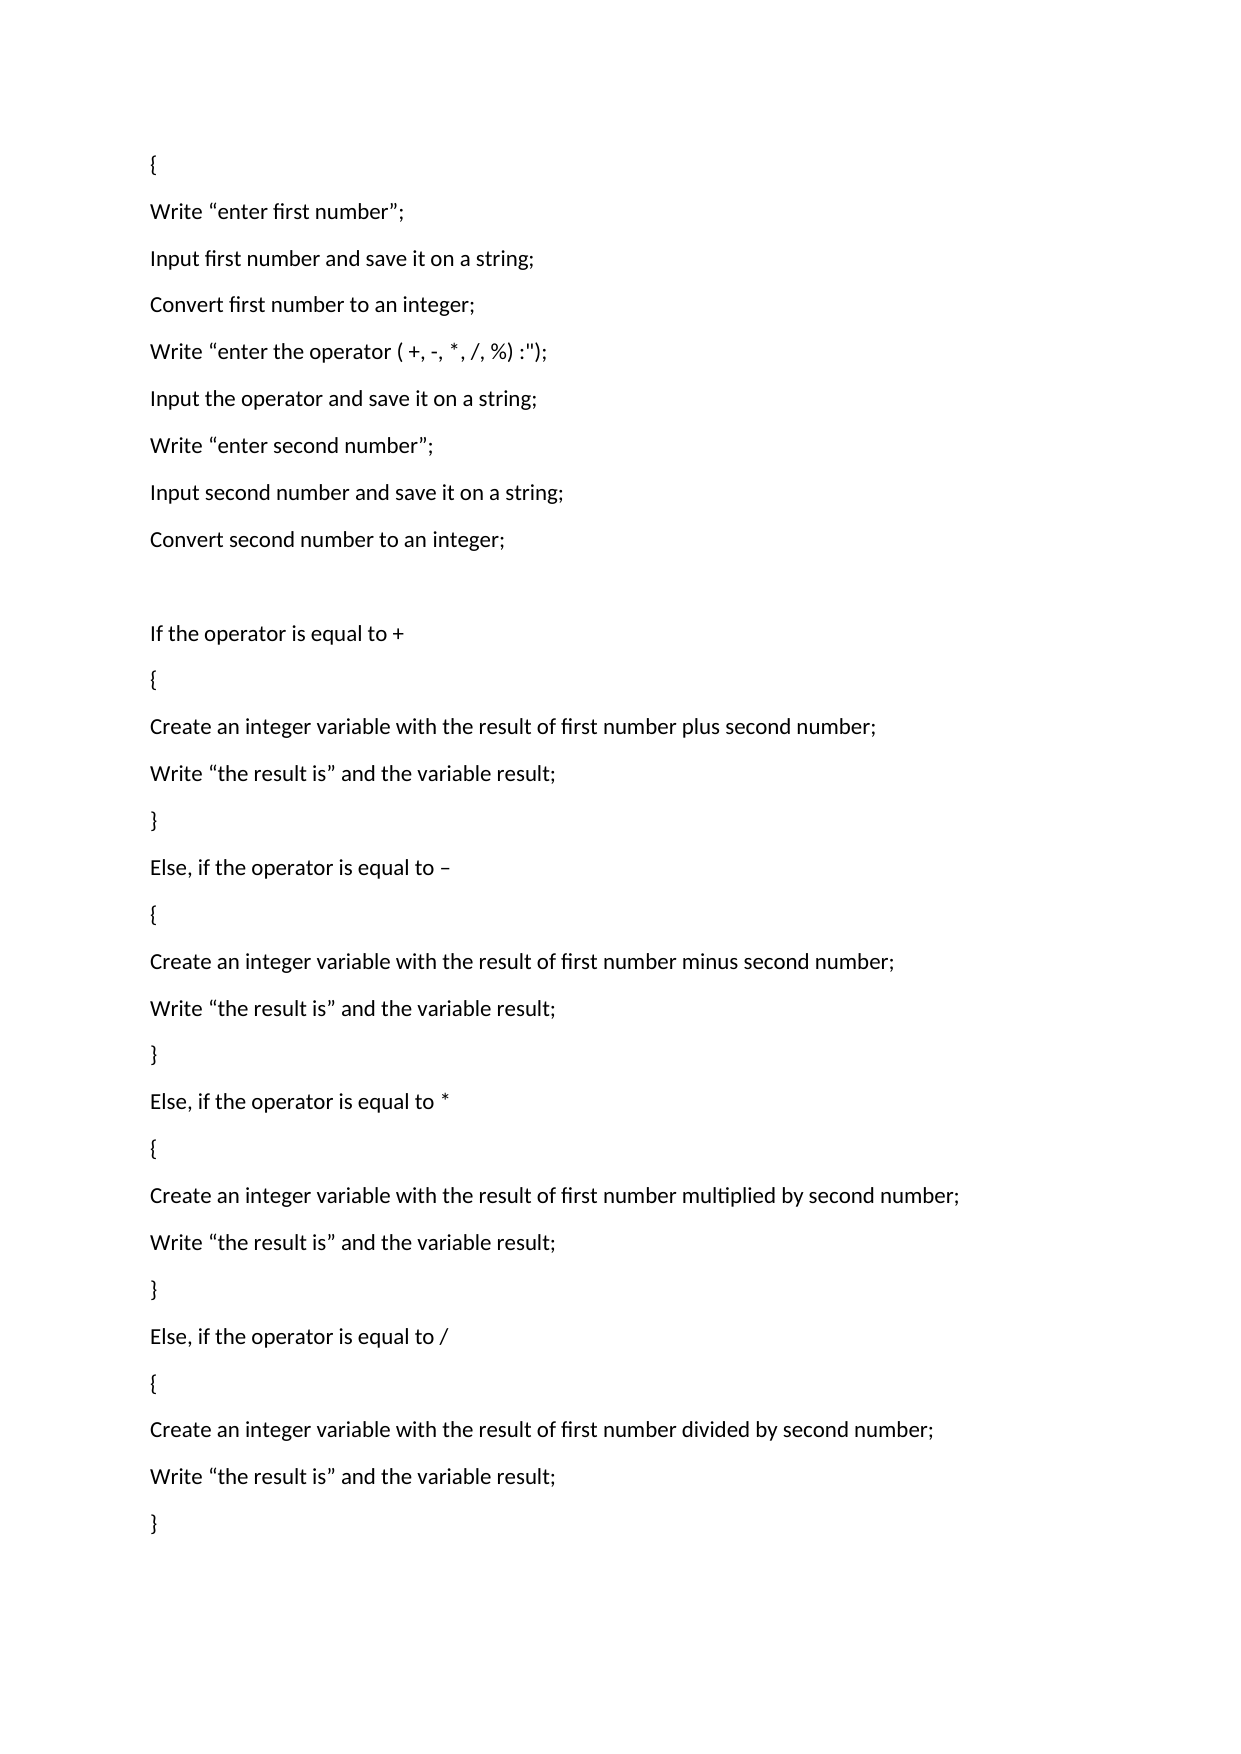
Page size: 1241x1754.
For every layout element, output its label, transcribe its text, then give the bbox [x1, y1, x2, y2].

text { [150, 1134, 1090, 1162]
text Write “enter first number”; [150, 197, 1090, 225]
text Write “the result is” and the variable result; [150, 1228, 1090, 1256]
text If the operator is equal to + [150, 619, 1090, 647]
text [150, 1462, 1090, 1491]
text Create an integer variable with the result of first number multiplied by second number; [150, 1181, 1090, 1209]
text Convert first number to an integer; [150, 291, 1090, 319]
text Create an integer variable with the result of first number plus second number; [150, 712, 1090, 741]
text } [150, 1509, 1090, 1537]
text Write “enter the operator ( +, -, *, /, %) :"); [150, 337, 1090, 366]
text Input first number and save it on a string; [150, 244, 1090, 272]
text Write “the result is” and the variable result; [150, 759, 1090, 787]
text Convert second number to an integer; [150, 525, 1090, 553]
text Input the operator and save it on a string; [150, 384, 1090, 412]
text Write “the result is” and the variable result; [150, 994, 1090, 1022]
text Create an integer variable with the result of first number minus second number; [150, 947, 1090, 975]
text { [150, 150, 1090, 178]
text Else, if the operator is equal to / [150, 1322, 1090, 1350]
text Write “enter second number”; [150, 431, 1090, 459]
text { [150, 1369, 1090, 1397]
text Else, if the operator is equal to * [150, 1087, 1090, 1116]
text } [150, 1041, 1090, 1069]
text { [150, 900, 1090, 928]
text { [150, 666, 1090, 694]
text Input second number and save it on a string; [150, 478, 1090, 506]
text Else, if the operator is equal to – [150, 853, 1090, 881]
text Create an integer variable with the result of first number divided by second number; [150, 1416, 1090, 1444]
text } [150, 1275, 1090, 1303]
text } [150, 806, 1090, 834]
